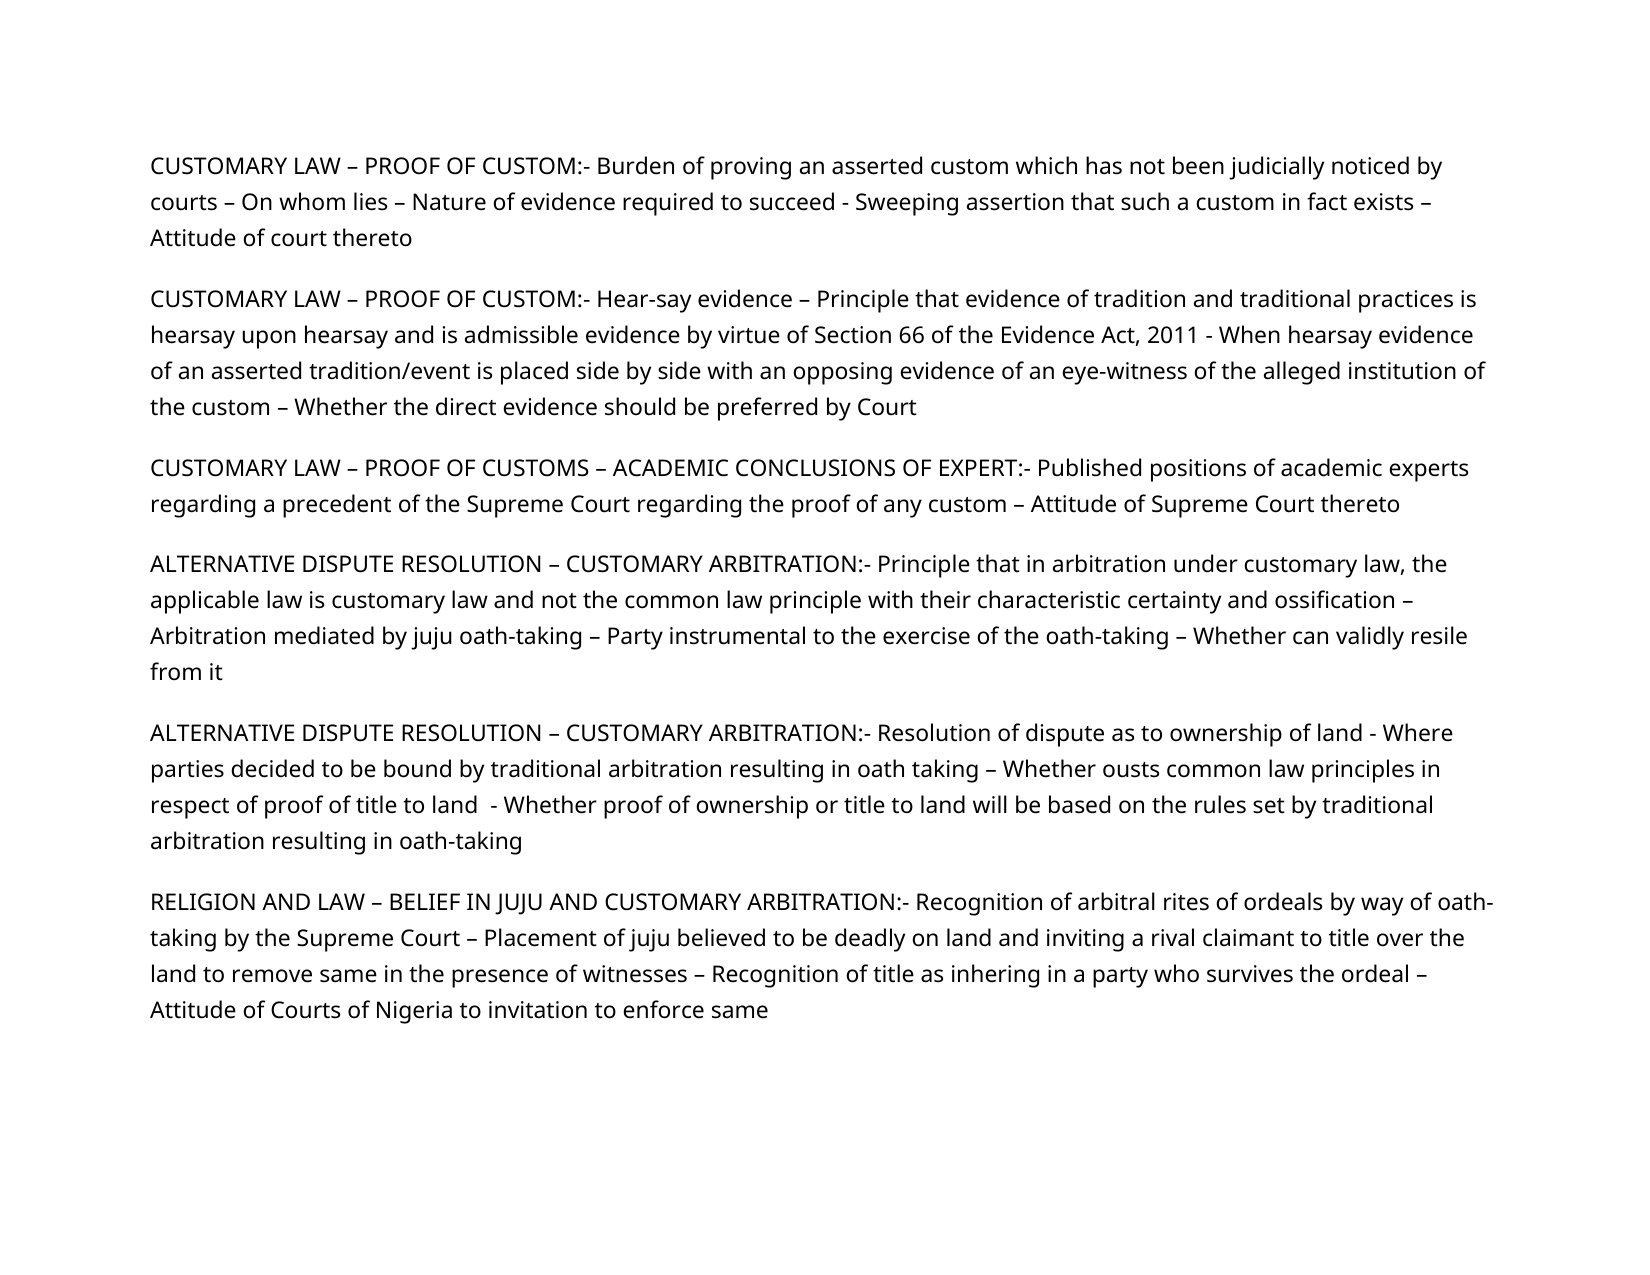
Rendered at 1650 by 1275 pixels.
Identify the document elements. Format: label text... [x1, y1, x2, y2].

text CUSTOMARY LAW – PROOF OF CUSTOM:- Hear-say evidence – Principle that evidence of tradition and traditional practices is hearsay upon hearsay and is admissible evidence by virtue of Section 66 of the Evidence Act, 2011 - When hearsay evidence of an asserted tradition/event is placed side by side with an opposing evidence of an eye-witness of the alleged institution of the custom – Whether the direct evidence should be preferred by Court [150, 283, 1500, 422]
text CUSTOMARY LAW – PROOF OF CUSTOM:- Burden of proving an asserted custom which has not been judicially noticed by courts – On whom lies – Nature of evidence required to succeed - Sweeping assertion that such a custom in fact exists – Attitude of court thereto [150, 150, 1500, 253]
text ALTERNATIVE DISPUTE RESOLUTION – CUSTOMARY ARBITRATION:- Resolution of dispute as to ownership of land - Where parties decided to be bound by traditional arbitration resulting in oath taking – Whether ousts common law principles in respect of proof of title to land - Whether proof of ownership or title to land will be based on the rules set by traditional arbitration resulting in oath-taking [150, 717, 1500, 856]
text ALTERNATIVE DISPUTE RESOLUTION – CUSTOMARY ARBITRATION:- Principle that in arbitration under customary law, the applicable law is customary law and not the common law principle with their characteristic certainty and ossification – Arbitration mediated by juju oath-taking – Party instrumental to the exercise of the oath-taking – Whether can validly resile from it [150, 548, 1500, 687]
text CUSTOMARY LAW – PROOF OF CUSTOMS – ACADEMIC CONCLUSIONS OF EXPERT:- Published positions of academic experts regarding a precedent of the Supreme Court regarding the proof of any custom – Attitude of Supreme Court thereto [150, 452, 1500, 519]
text RELIGION AND LAW – BELIEF IN JUJU AND CUSTOMARY ARBITRATION:- Recognition of arbitral rites of ordeals by way of oath-taking by the Supreme Court – Placement of juju believed to be deadly on land and inviting a rival claimant to title over the land to remove same in the presence of witnesses – Recognition of title as inhering in a party who survives the ordeal – Attitude of Courts of Nigeria to invitation to enforce same [150, 886, 1500, 1025]
